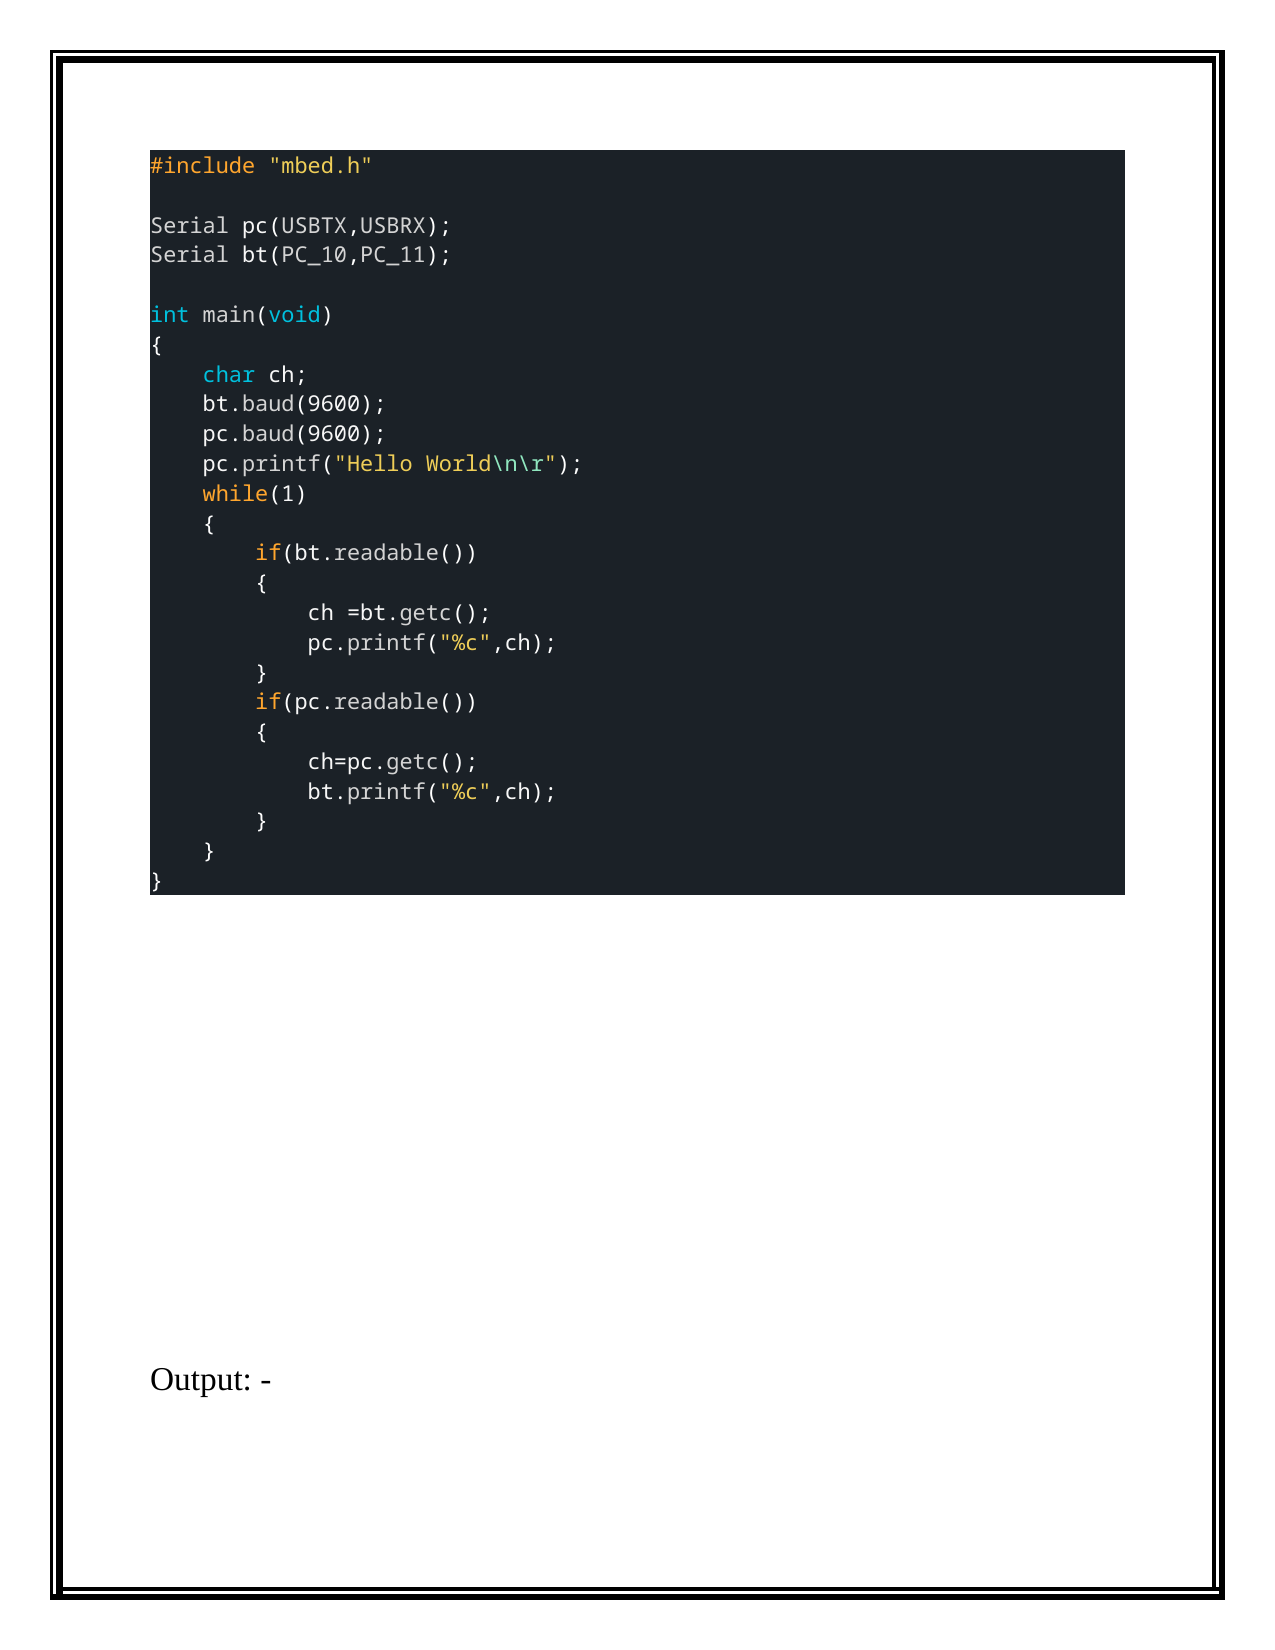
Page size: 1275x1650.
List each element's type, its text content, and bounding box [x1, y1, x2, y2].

text while(1) [150, 478, 1125, 507]
text } [150, 656, 1125, 686]
text char ch; [150, 358, 1125, 388]
text #include "mbed.h" [150, 150, 1125, 180]
text Serial pc(USBTX,USBRX); [150, 209, 1125, 239]
text if(bt.readable()) [150, 537, 1125, 567]
text if(pc.readable()) [150, 686, 1125, 716]
text int main(void) [150, 299, 1125, 329]
text { [150, 567, 1125, 597]
text pc.printf("Hello World\n\r"); [150, 448, 1125, 478]
text pc.printf("%c",ch); [150, 627, 1125, 656]
text { [150, 716, 1125, 746]
text bt.printf("%c",ch); [150, 776, 1125, 805]
text pc.baud(9600); [150, 418, 1125, 448]
text Output: - [150, 1359, 1125, 1397]
text } [150, 835, 1125, 865]
text } [150, 865, 1125, 895]
text { [150, 507, 1125, 537]
text ch=pc.getc(); [150, 746, 1125, 776]
text Serial bt(PC_10,PC_11); [150, 239, 1125, 269]
text { [150, 329, 1125, 358]
text } [150, 805, 1125, 835]
text ch =bt.getc(); [150, 597, 1125, 627]
text bt.baud(9600); [150, 388, 1125, 418]
